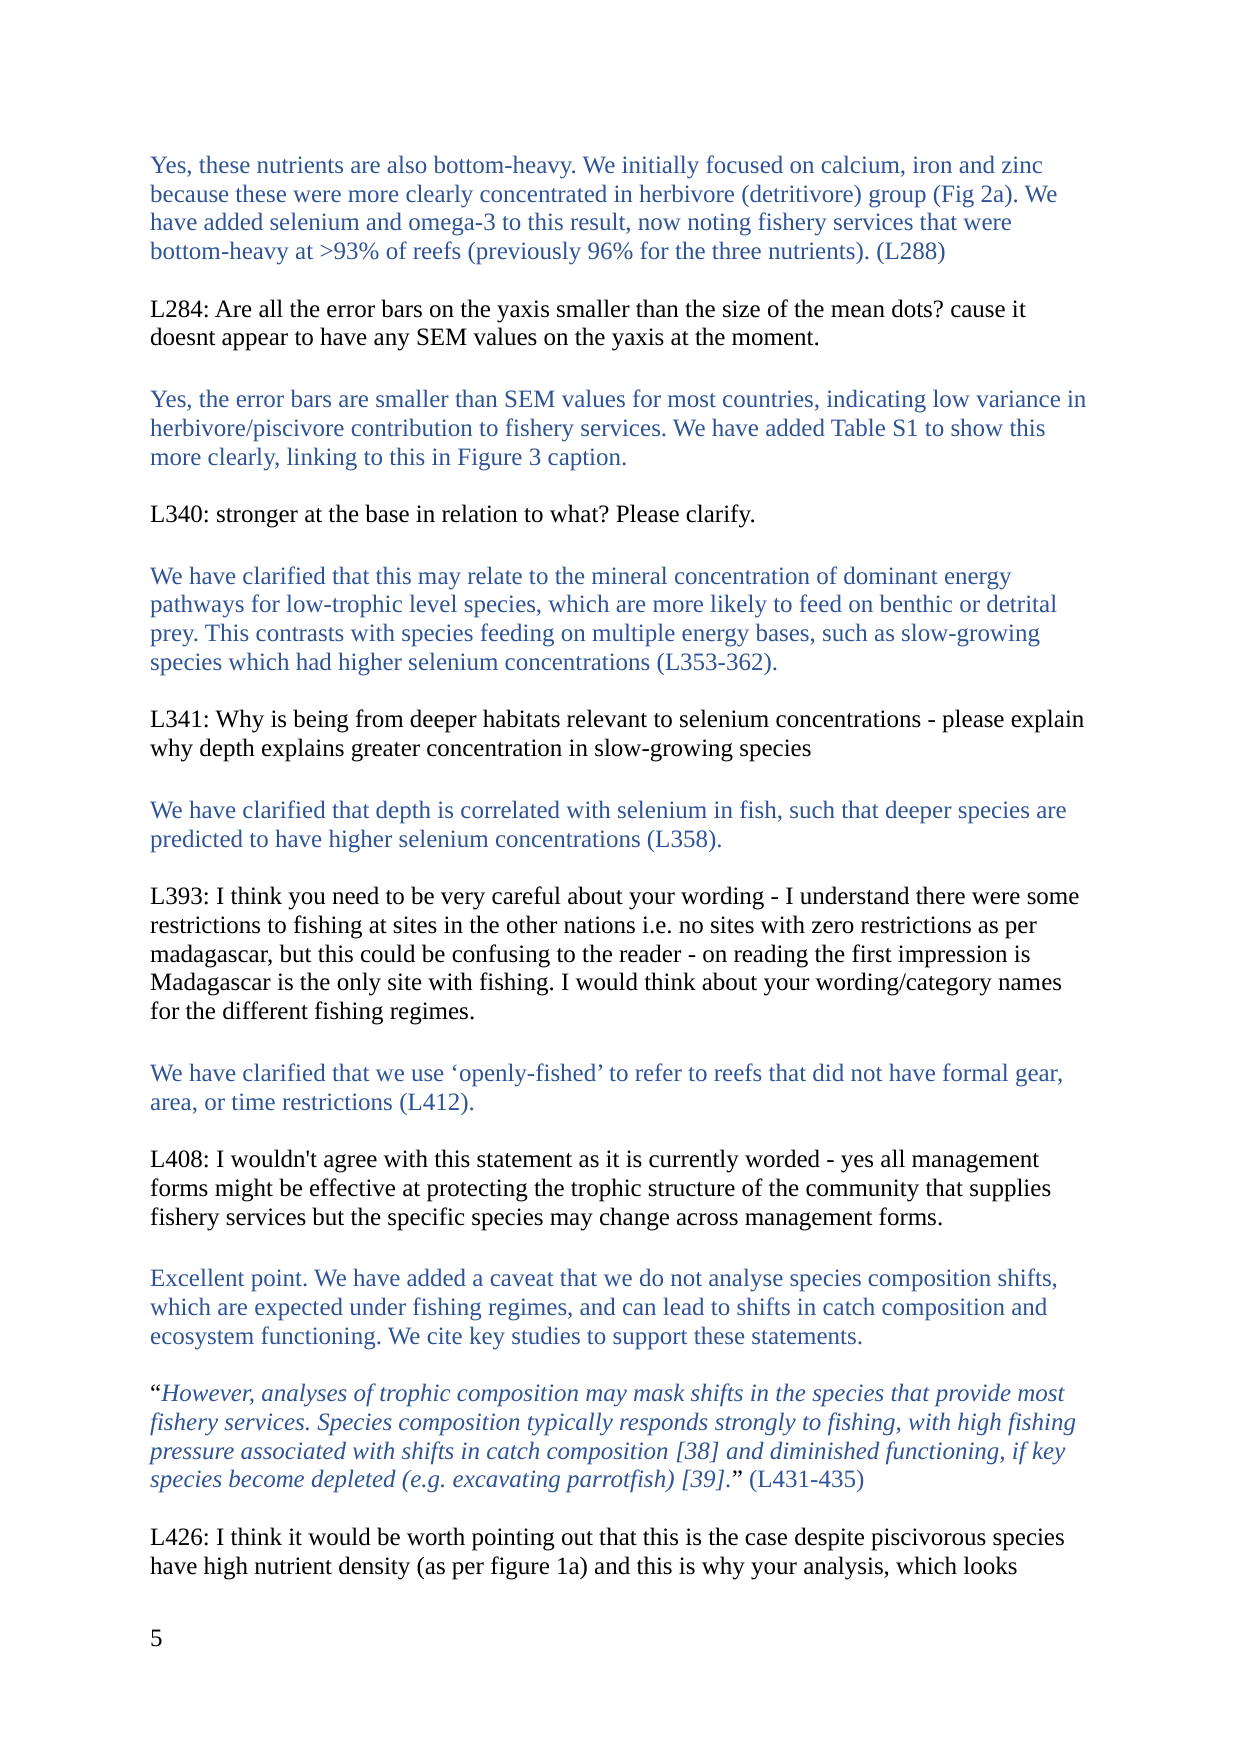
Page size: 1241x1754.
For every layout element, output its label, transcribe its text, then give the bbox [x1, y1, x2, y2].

text L408: I wouldn't agree with this statement as it is currently worded - yes all management forms might be effective at protecting the trophic structure of the community that supplies fishery services but the specific species may change across management forms. [150, 1144, 1090, 1230]
text L393: I think you need to be very careful about your wording - I understand there were some restrictions to fishing at sites in the other nations i.e. no sites with zero restrictions as per madagascar, but this could be confusing to the reader - on reading the first impression is Madagascar is the only site with fishing. I would think about your wording/category names for the different fishing regimes. [150, 881, 1090, 1025]
text L341: Why is being from deeper habitats relevant to selenium concentrations - please explain why depth explains greater concentration in slow-growing species [150, 704, 1090, 762]
text L340: stronger at the base in relation to what? Please clarify. [150, 499, 1090, 528]
subtitle We have clarified that this may relate to the mineral concentration of dominant energy pathways for low-trophic level species, which are more likely to feed on benthic or detrital prey. This contrasts with species feeding on multiple energy bases, such as slow-growing species which had higher selenium concentrations (L353-362). [150, 561, 1090, 676]
text “However, analyses of trophic composition may mask shifts in the species that provide most fishery services. Species composition typically responds strongly to fishing, with high fishing pressure associated with shifts in catch composition [38] and diminished functioning, if key species become depleted (e.g. excavating parrotfish) [39].” (L431-435) [150, 1378, 1090, 1493]
subtitle We have clarified that we use ‘openly-fished’ to refer to reefs that did not have formal gear, area, or time restrictions (L412). [150, 1058, 1090, 1115]
text L284: Are all the error bars on the yaxis smaller than the size of the mean dots? cause it doesnt appear to have any SEM values on the yaxis at the moment. [150, 294, 1090, 351]
subtitle Yes, the error bars are smaller than SEM values for most countries, indicating low variance in herbivore/piscivore contribution to fishery services. We have added Table S1 to show this more clearly, linking to this in Figure 3 caption. [150, 384, 1090, 470]
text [150, 1522, 1090, 1579]
subtitle Yes, these nutrients are also bottom-heavy. We initially focused on calcium, iron and zinc because these were more clearly concentrated in herbivore (detritivore) group (Fig 2a). We have added selenium and omega-3 to this result, now noting fishery services that were bottom-heavy at >93% of reefs (previously 96% for the three nutrients). (L288) [150, 150, 1090, 265]
subtitle We have clarified that depth is correlated with selenium in fish, such that deeper species are predicted to have higher selenium concentrations (L358). [150, 795, 1090, 852]
subtitle Excellent point. We have added a caveat that we do not analyse species composition shifts, which are expected under fishing regimes, and can lead to shifts in catch composition and ecosystem functioning. We cite key studies to support these statements. [150, 1263, 1090, 1349]
